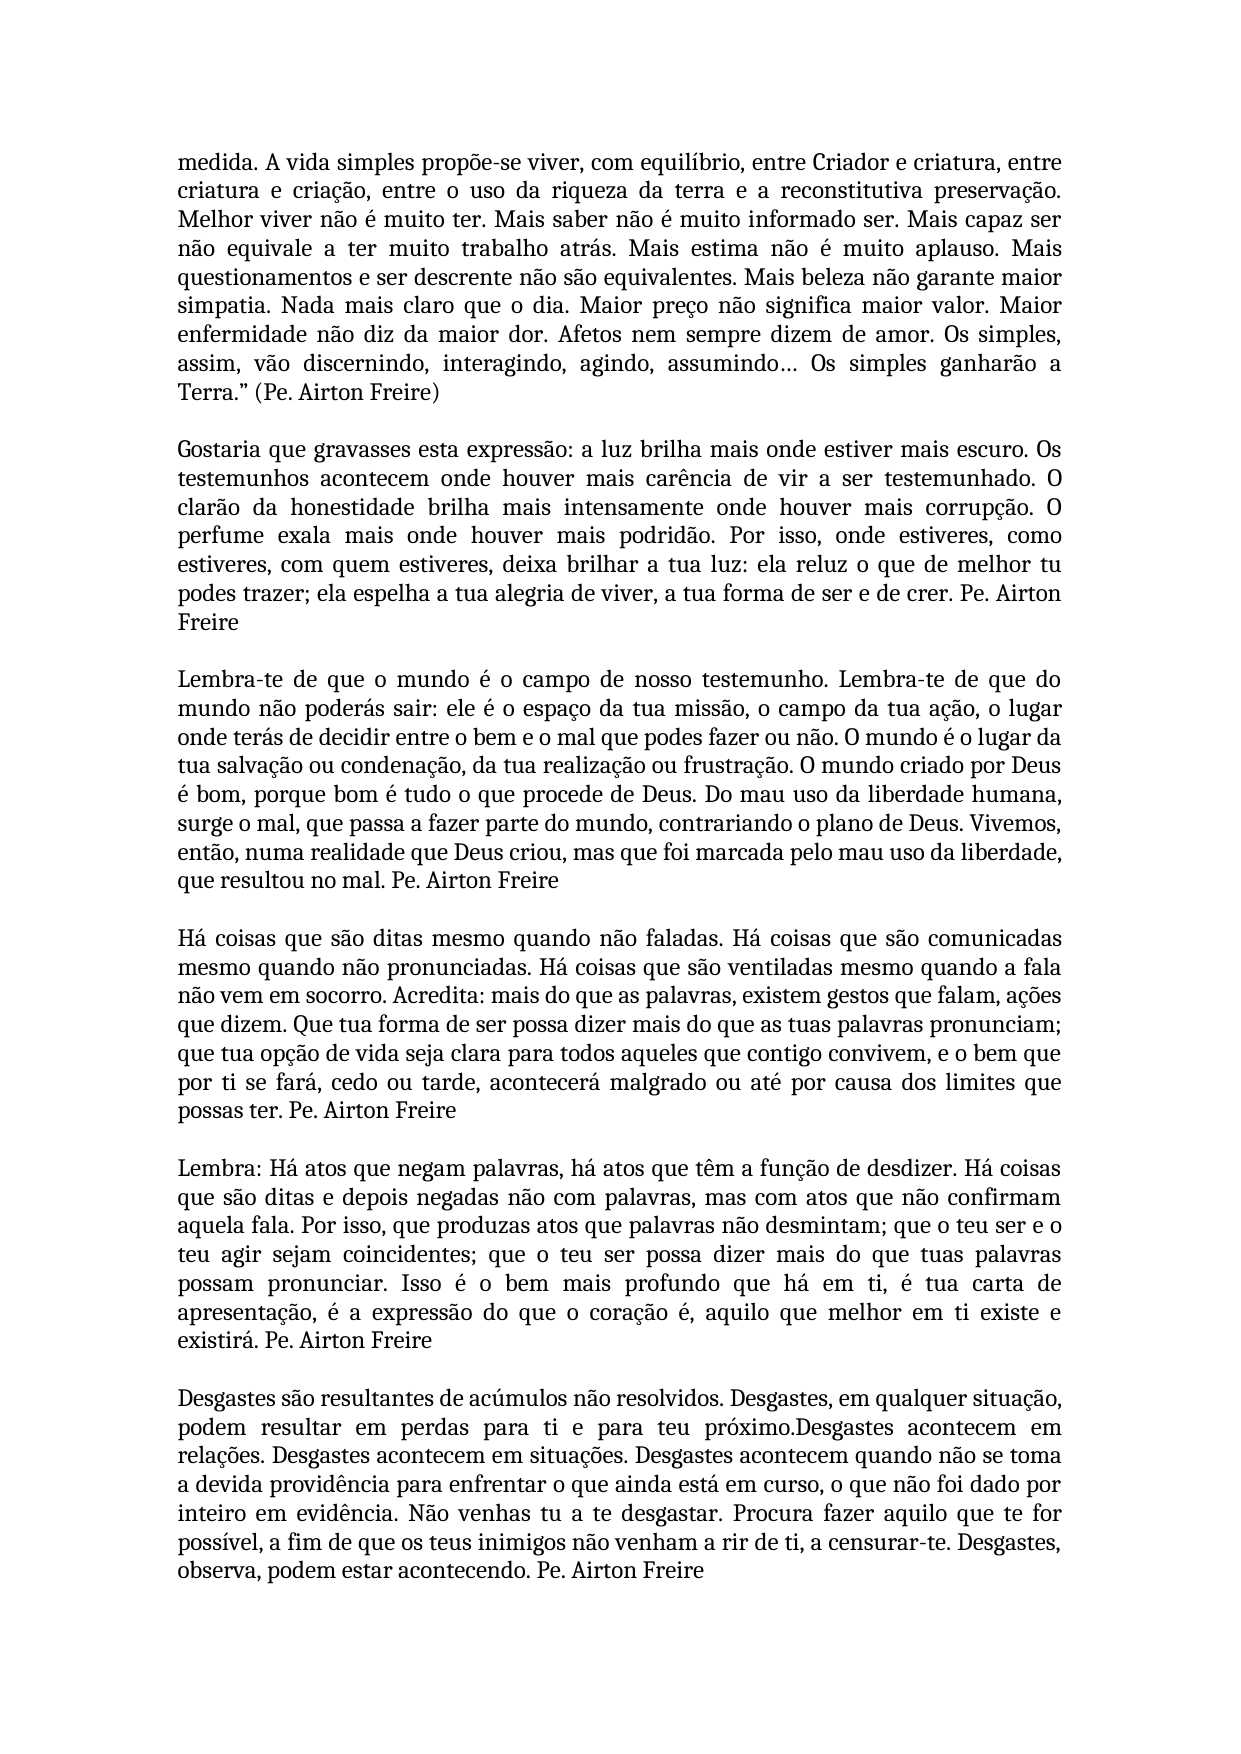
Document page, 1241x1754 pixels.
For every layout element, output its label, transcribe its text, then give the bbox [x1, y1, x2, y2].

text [177, 148, 1063, 406]
text Desgastes são resultantes de acúmulos não resolvidos. Desgastes, em qualquer situação, podem resultar em perdas para ti e para teu próximo.Desgastes acontecem em relações. Desgastes acontecem em situações. Desgastes acontecem quando não se toma a devida providência para enfrentar o que ainda está em curso, o que não foi dado por inteiro em evidência. Não venhas tu a te desgastar. Procura fazer aquilo que te for possível, a fim de que os teus inimigos não venham a rir de ti, a censurar-te. Desgastes, observa, podem estar acontecendo. Pe. Airton Freire [177, 1384, 1063, 1585]
text Lembra: Há atos que negam palavras, há atos que têm a função de desdizer. Há coisas que são ditas e depois negadas não com palavras, mas com atos que não confirmam aquela fala. Por isso, que produzas atos que palavras não desmintam; que o teu ser e o teu agir sejam coincidentes; que o teu ser possa dizer mais do que tuas palavras possam pronunciar. Isso é o bem mais profundo que há em ti, é tua carta de apresentação, é a expressão do que o coração é, aquilo que melhor em ti existe e existirá. Pe. Airton Freire [177, 1154, 1063, 1355]
text Lembra-te de que o mundo é o campo de nosso testemunho. Lembra-te de que do mundo não poderás sair: ele é o espaço da tua missão, o campo da tua ação, o lugar onde terás de decidir entre o bem e o mal que podes fazer ou não. O mundo é o lugar da tua salvação ou condenação, da tua realização ou frustração. O mundo criado por Deus é bom, porque bom é tudo o que procede de Deus. Do mau uso da liberdade humana, surge o mal, que passa a fazer parte do mundo, contrariando o plano de Deus. Vivemos, então, numa realidade que Deus criou, mas que foi marcada pelo mau uso da liberdade, que resultou no mal. Pe. Airton Freire [177, 665, 1063, 895]
text Há coisas que são ditas mesmo quando não faladas. Há coisas que são comunicadas mesmo quando não pronunciadas. Há coisas que são ventiladas mesmo quando a fala não vem em socorro. Acredita: mais do que as palavras, existem gestos que falam, ações que dizem. Que tua forma de ser possa dizer mais do que as tuas palavras pronunciam; que tua opção de vida seja clara para todos aqueles que contigo convivem, e o bem que por ti se fará, cedo ou tarde, acontecerá malgrado ou até por causa dos limites que possas ter. Pe. Airton Freire [177, 924, 1063, 1125]
text Gostaria que gravasses esta expressão: a luz brilha mais onde estiver mais escuro. Os testemunhos acontecem onde houver mais carência de vir a ser testemunhado. O clarão da honestidade brilha mais intensamente onde houver mais corrupção. O perfume exala mais onde houver mais podridão. Por isso, onde estiveres, como estiveres, com quem estiveres, deixa brilhar a tua luz: ela reluz o que de melhor tu podes trazer; ela espelha a tua alegria de viver, a tua forma de ser e de crer. Pe. Airton Freire [177, 435, 1063, 636]
